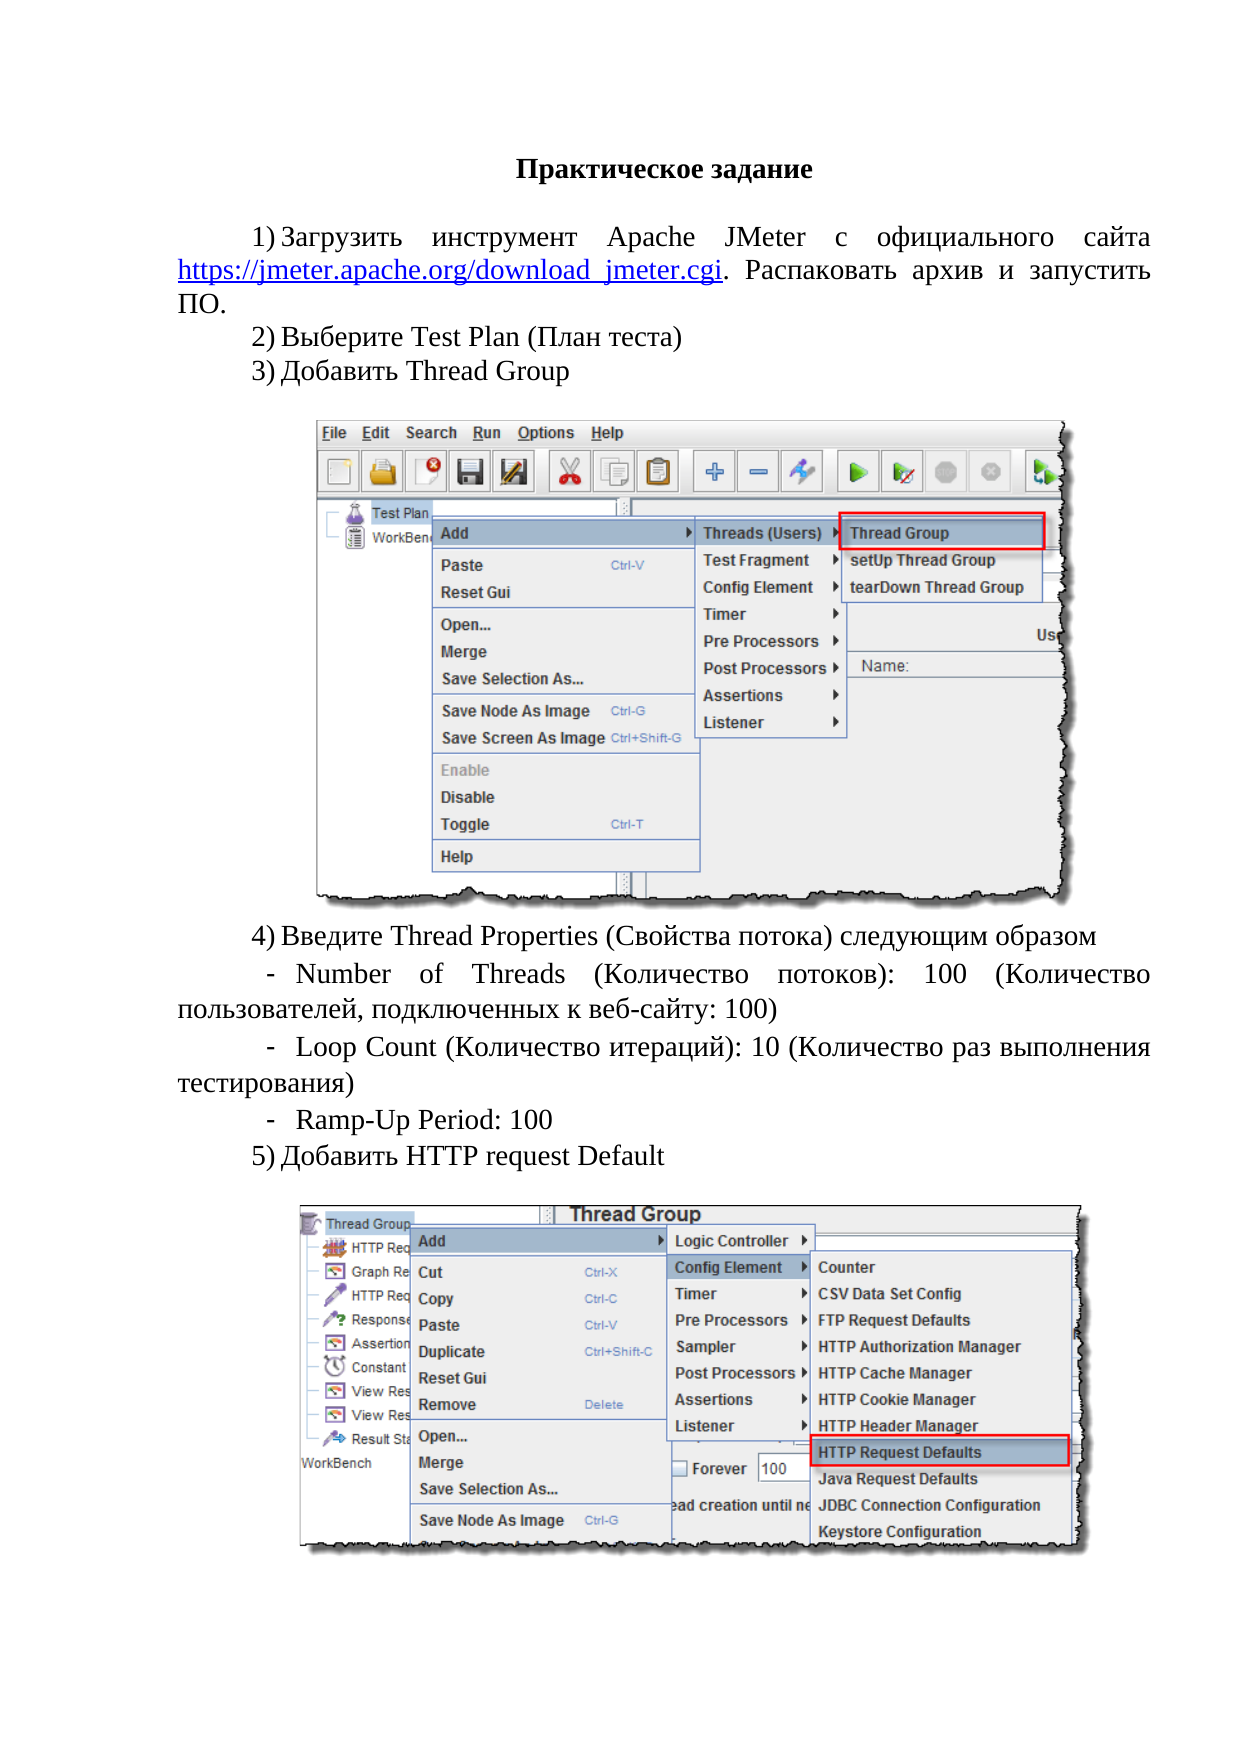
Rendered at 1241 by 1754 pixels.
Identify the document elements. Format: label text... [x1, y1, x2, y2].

text Практическое задание [177, 152, 1152, 185]
list Загрузить инструмент Apache JMeter с официального сайта https://jmeter.apache.org/download_jmeter.cgi. Распаковать архив и запустить ПО. [177, 219, 1152, 319]
list Введите Thread Properties (Свойства потока) следующим образом [177, 918, 1152, 952]
list Loop Count (Количество итераций): 10 (Количество раз выполнения тестирования) [177, 1025, 1152, 1098]
list Добавить Thread Group [177, 353, 1152, 386]
list Ramp-Up Period: 100 [177, 1098, 1152, 1138]
list Number of Threads (Количество потоков): 100 (Количество пользователей, подключенных к веб-сайту: 100) [177, 952, 1152, 1025]
picture [299, 1205, 1104, 1570]
list Добавить HTTP request Default [177, 1138, 1152, 1172]
list Выберите Test Plan (План теста) [177, 319, 1152, 353]
picture [316, 420, 1087, 919]
